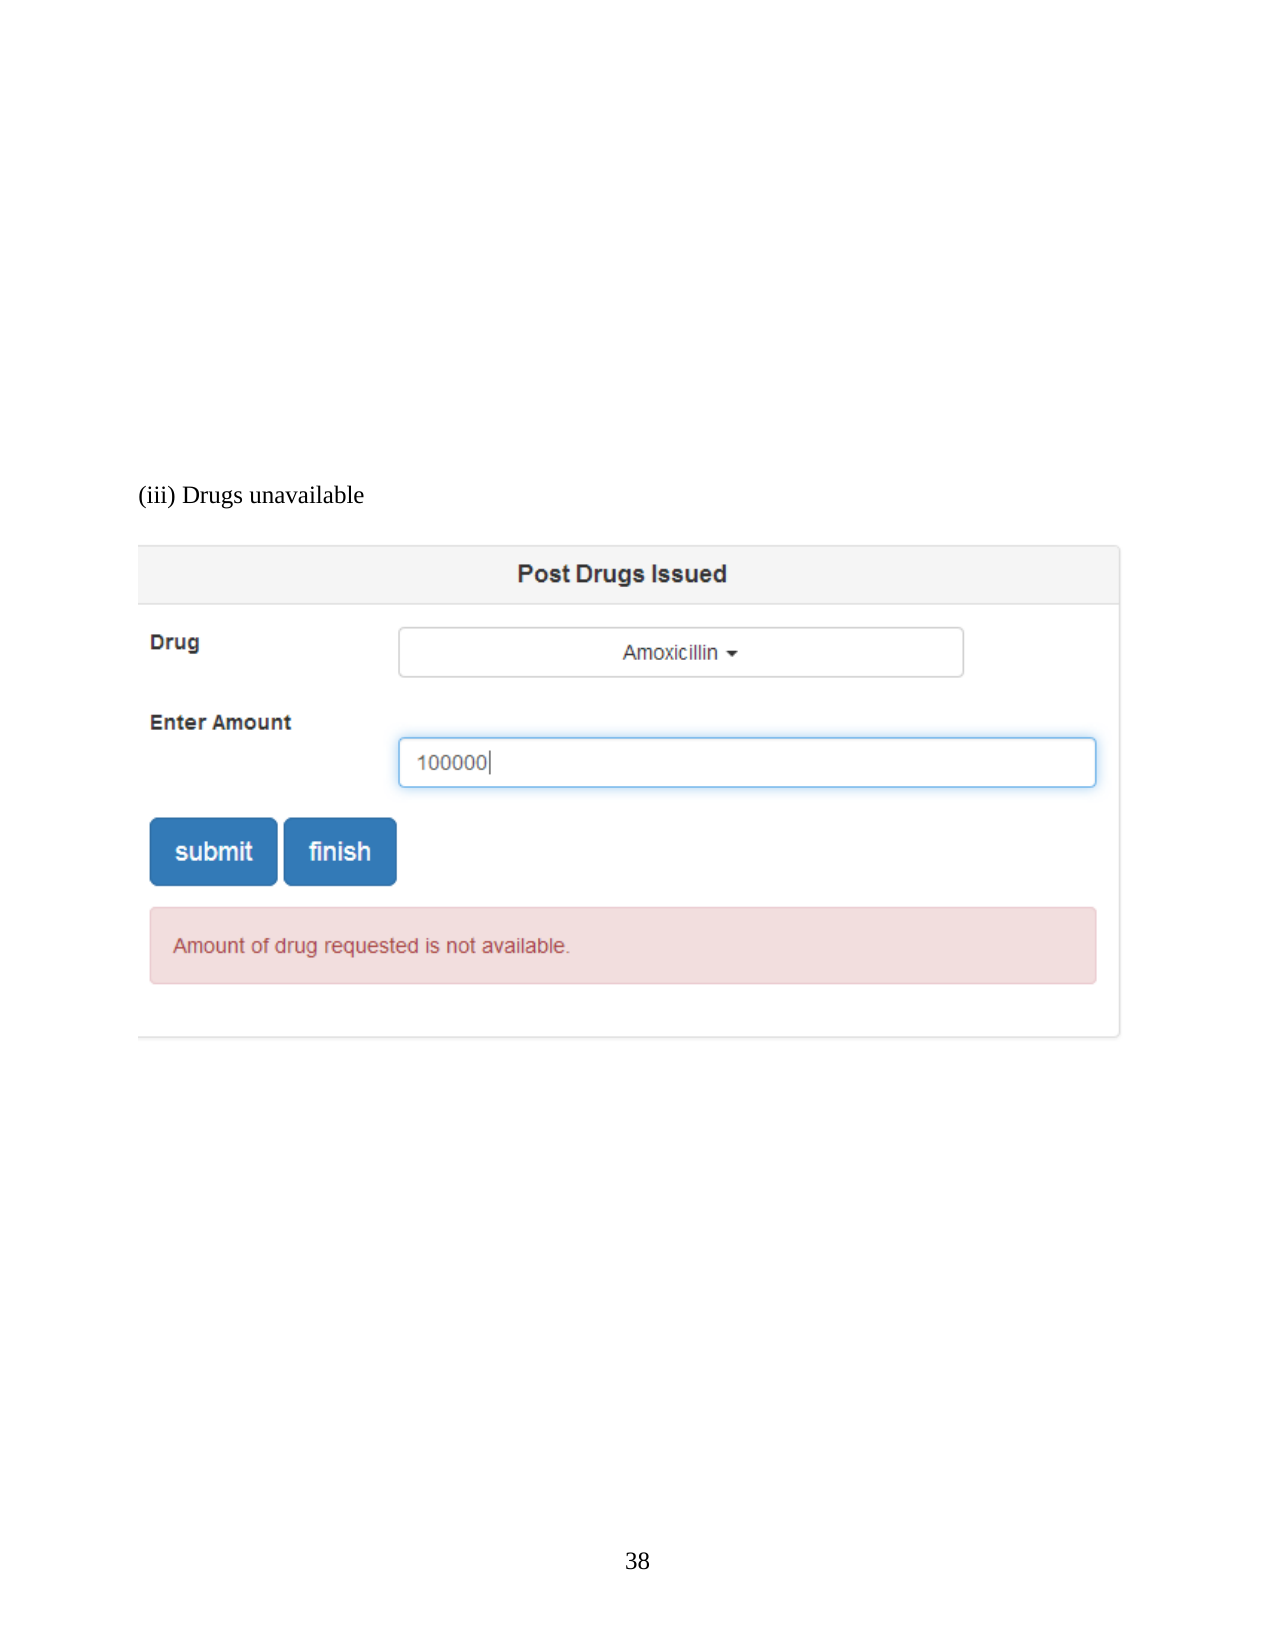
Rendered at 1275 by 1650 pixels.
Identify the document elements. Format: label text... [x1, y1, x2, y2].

text (iii) Drugs unavailable [138, 480, 1137, 509]
picture [138, 523, 1137, 1053]
